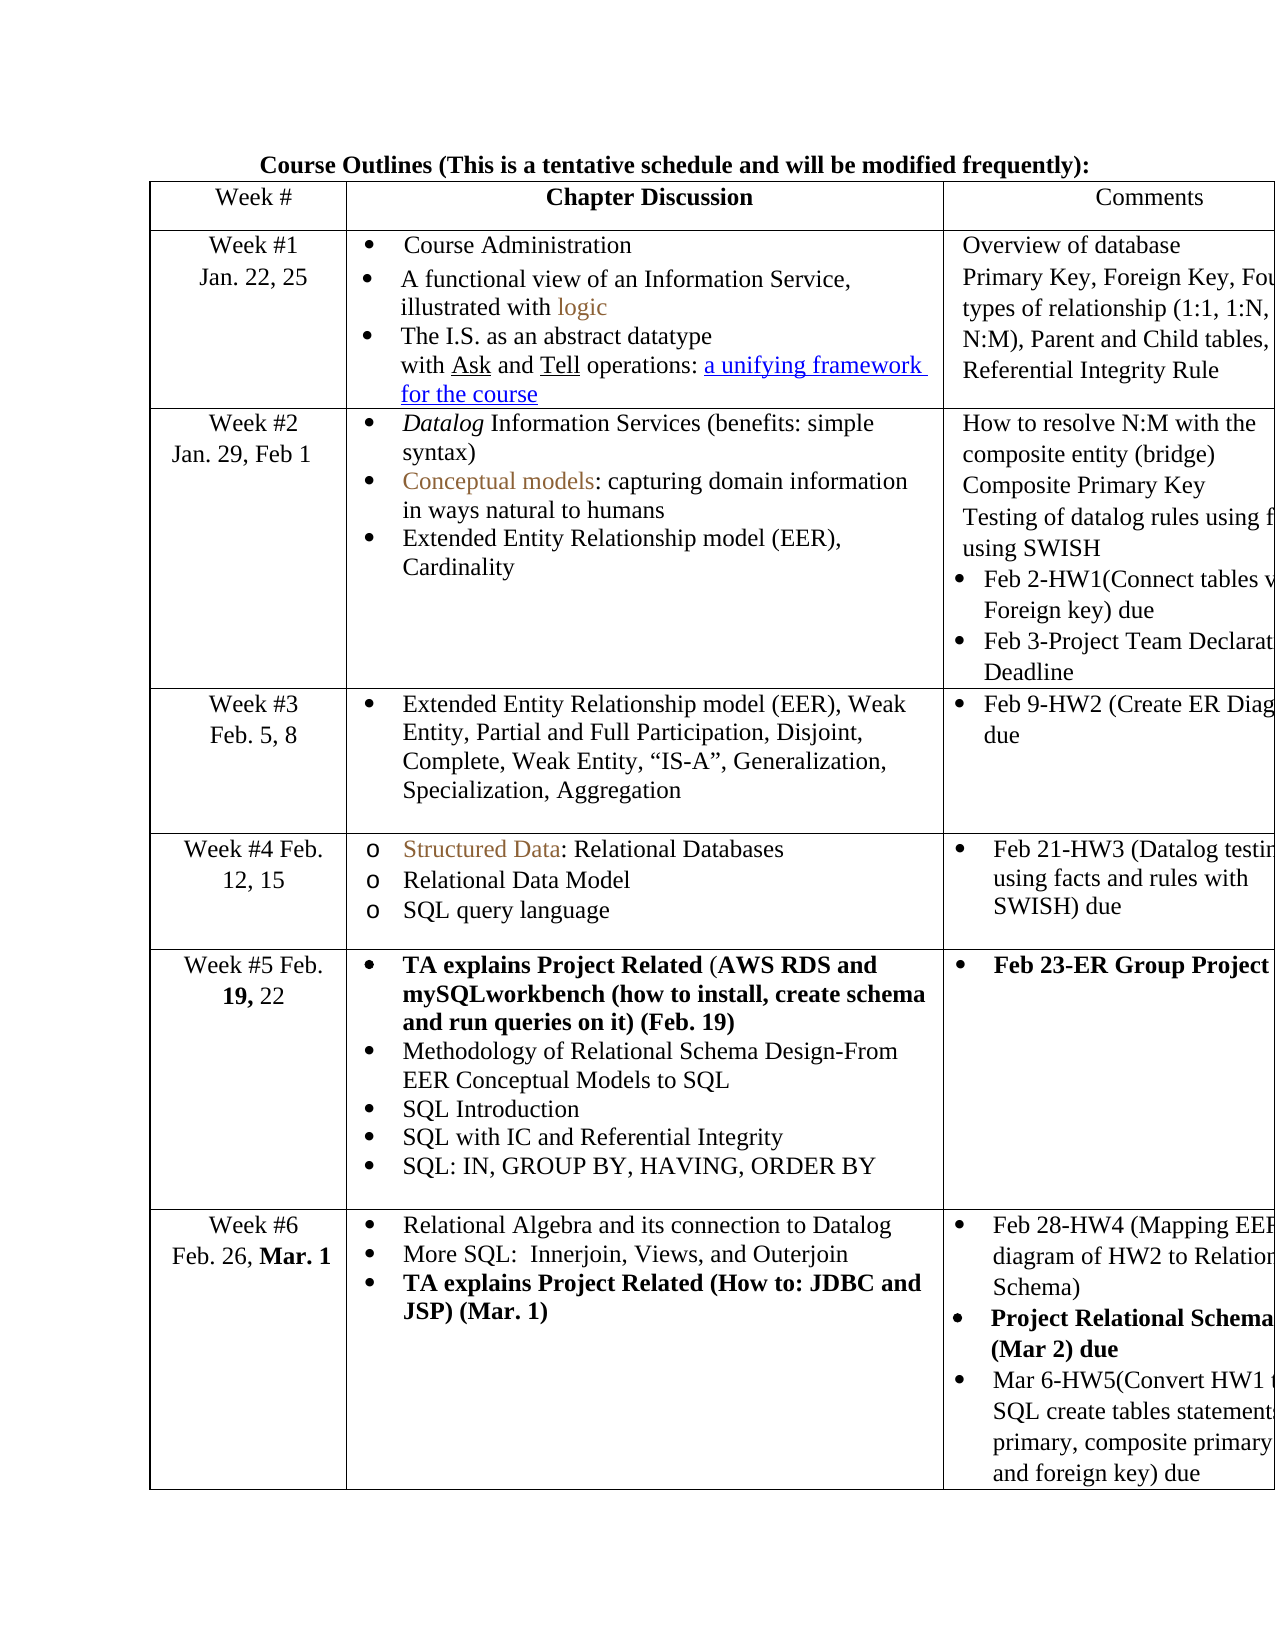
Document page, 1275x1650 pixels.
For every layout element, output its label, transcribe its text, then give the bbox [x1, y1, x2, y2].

table_cell Feb 9-HW2 (Create ER Diagram) due [944, 689, 1274, 833]
table_cell Overview of database Primary Key, Foreign Key, Four types of relationship (1:1, 1:N, N:1, N:M), Parent and Child tables, Referential Integrity Rule [944, 231, 1274, 407]
table_cell How to resolve N:M with the composite entity (bridge) Composite Primary Key Testing of datalog rules using facts using SWISH Feb 2-HW1(Connect tables via Foreign key) due Feb 3-Project Team Declaration Deadline [944, 409, 1274, 688]
table_cell Week #4 Feb. 12, 15 [151, 834, 346, 949]
table_cell Relational Algebra and its connection to Datalog More SQL: Innerjoin, Views, and Outerjoin TA explains Project Related (How to: JDBC and JSP) (Mar. 1) [347, 1210, 943, 1489]
table_cell Week #3 Feb. 5, 8 [151, 689, 346, 833]
table_cell Feb 23-ER Group Project Due [944, 950, 1274, 1209]
table_cell Week #5 Feb. 19, 22 [151, 950, 346, 1209]
table_cell Course Administration A functional view of an Information Service, illustrated with logic The I.S. as an abstract datatype with Ask and Tell operations: a unifying framework for the course [347, 231, 943, 407]
table_cell Feb 21-HW3 (Datalog testing using facts and rules with SWISH) due [944, 834, 1274, 949]
table_header Comments [944, 182, 1274, 229]
table_cell Week #1 Jan. 22, 25 [151, 231, 346, 407]
table_cell Week #6 Feb. 26, Mar. 1 [151, 1210, 346, 1489]
table_cell Week #2 Jan. 29, Feb 1 [151, 409, 346, 688]
list Course Outlines (This is a tentative schedule and will be modified frequently): [225, 150, 1125, 179]
table_header Week # [151, 182, 346, 229]
table_header Chapter Discussion [347, 182, 943, 229]
table_cell Feb 28-HW4 (Mapping EER diagram of HW2 to Relation Schema) Project Relational Schema (Mar 2) due Mar 6-HW5(Convert HW1 to SQL create tables statements with primary, composite primary key and foreign key) due [944, 1210, 1274, 1489]
table_cell Extended Entity Relationship model (EER), Weak Entity, Partial and Full Participation, Disjoint, Complete, Weak Entity, “IS-A”, Generalization, Specialization, Aggregation [347, 689, 943, 833]
table_cell TA explains Project Related (AWS RDS and mySQLworkbench (how to install, create schema and run queries on it) (Feb. 19) Methodology of Relational Schema Design-From EER Conceptual Models to SQL SQL Introduction SQL with IC and Referential Integrity SQL: IN, GROUP BY, HAVING, ORDER BY [347, 950, 943, 1209]
table_cell Datalog Information Services (benefits: simple syntax) Conceptual models: capturing domain information in ways natural to humans Extended Entity Relationship model (EER), Cardinality [347, 409, 943, 688]
table_cell Structured Data: Relational Databases Relational Data Model SQL query language [347, 834, 943, 949]
